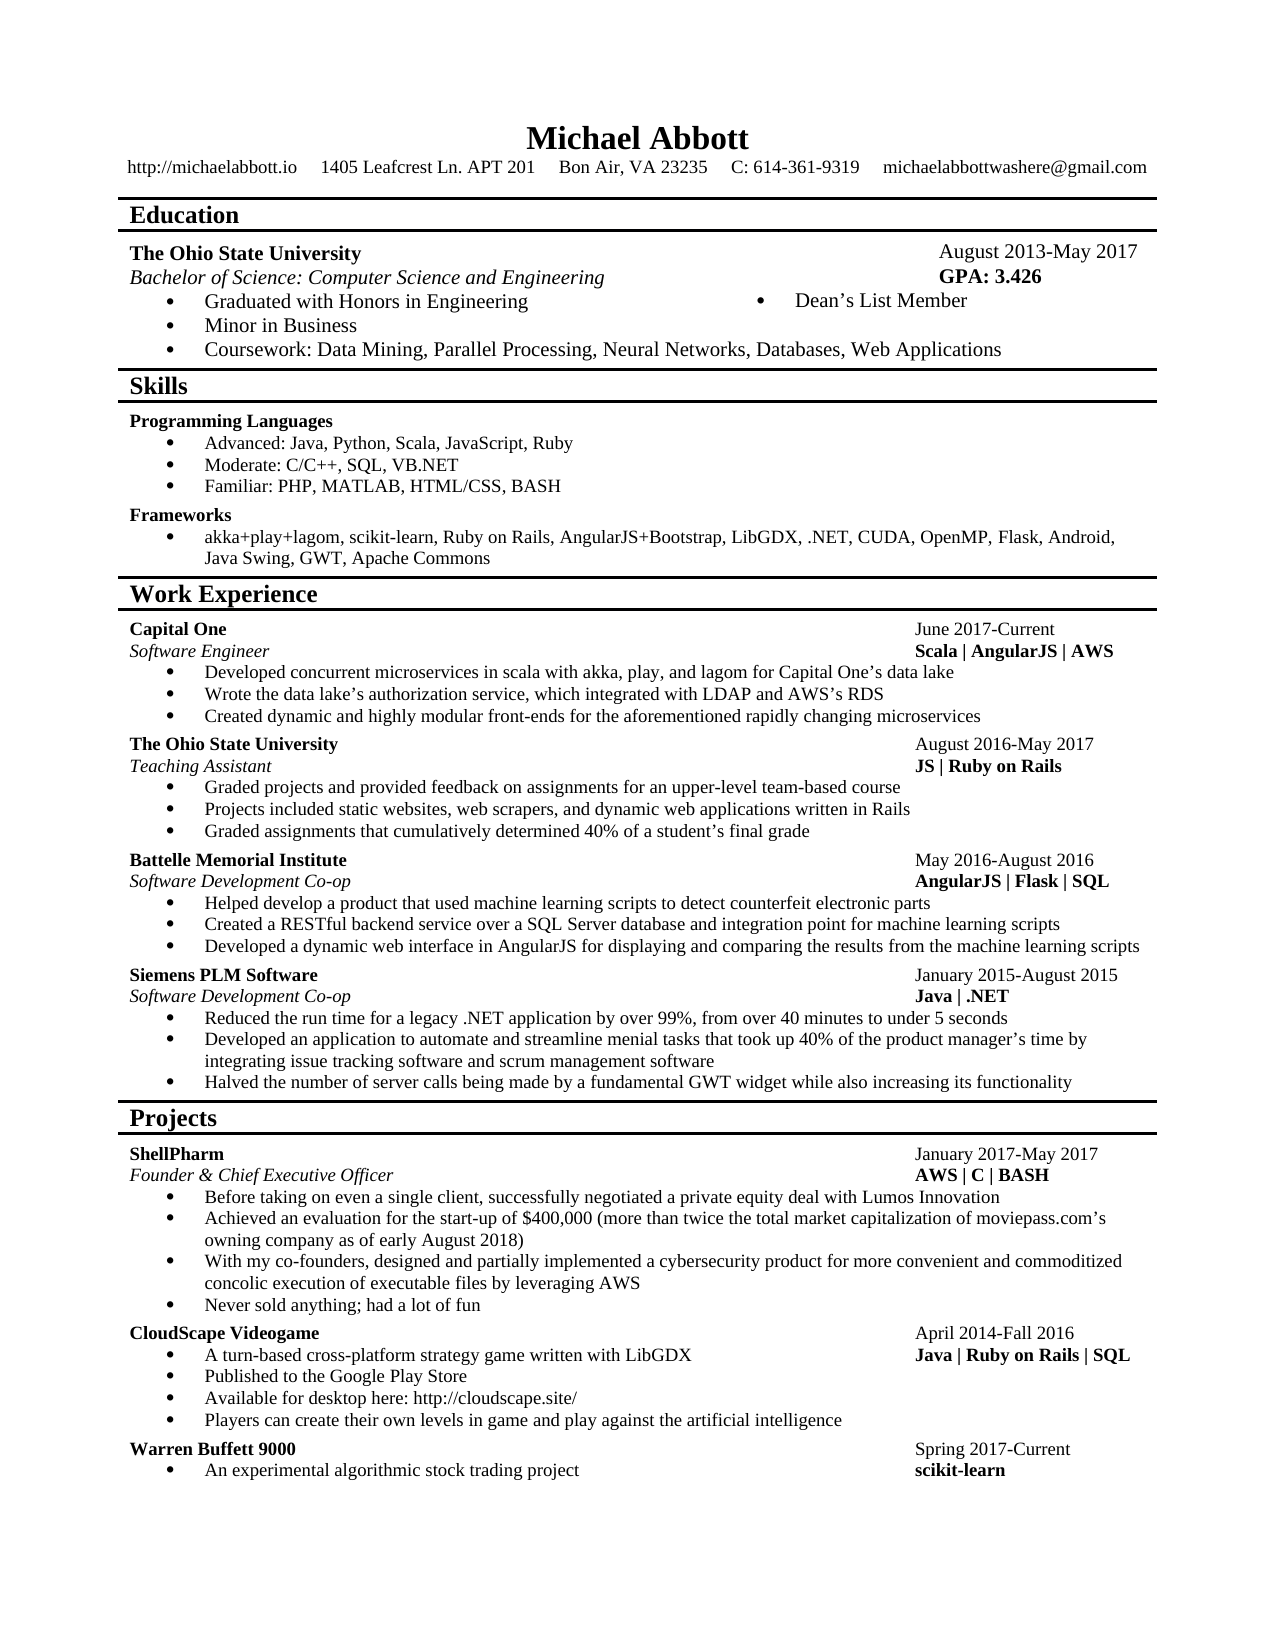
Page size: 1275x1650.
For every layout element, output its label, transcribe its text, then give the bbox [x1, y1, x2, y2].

table_cell ShellPharm January 2017-May 2017 Founder & Chief Executive Officer AWS | C | BASH Before taking on even a single client, successfully negotiated a private equity deal with Lumos Innovation Achieved an evaluation for the start-up of $400,000 (more than twice the total market capitalization of moviepass.com’s owning company as of early August 2018) With my co-founders, designed and partially implemented a cybersecurity product for more convenient and commoditized concolic execution of executable files by leveraging AWS Never sold anything; had a lot of fun CloudScape Videogame April 2014-Fall 2016 A turn-based cross-platform strategy game written with LibGDX Java | Ruby on Rails | SQL Published to the Google Play Store Available for desktop here: http://cloudscape.site/ Players can create their own levels in game and play against the artificial intelligence Warren Buffett 9000 Spring 2017-Current An experimental algorithmic stock trading project scikit-learn [118, 1135, 1157, 1481]
table_cell The Ohio State University Bachelor of Science: Computer Science and Engineering Graduated with Honors in Engineering Minor in Business [118, 232, 709, 337]
table_cell August 2013-May 2017 GPA: 3.426 Dean’s List Member [709, 232, 1157, 337]
table_cell Coursework: Data Mining, Parallel Processing, Neural Networks, Databases, Web Applications [118, 337, 1157, 368]
table_cell Work Experience [118, 579, 1157, 608]
table_cell Skills [118, 371, 1157, 400]
table_cell Programming Languages Advanced: Java, Python, Scala, JavaScript, Ruby Moderate: C/C++, SQL, VB.NET Familiar: PHP, MATLAB, HTML/CSS, BASH Frameworks akka+play+lagom, scikit-learn, Ruby on Rails, AngularJS+Bootstrap, LibGDX, .NET, CUDA, OpenMP, Flask, Android, Java Swing, GWT, Apache Commons [118, 403, 1157, 576]
text Michael Abbott [118, 118, 1157, 156]
table_cell Capital One June 2017-Current Software Engineer Scala | AngularJS | AWS Developed concurrent microservices in scala with akka, play, and lagom for Capital One’s data lake Wrote the data lake’s authorization service, which integrated with LDAP and AWS’s RDS Created dynamic and highly modular front-ends for the aforementioned rapidly changing microservices The Ohio State University August 2016-May 2017 Teaching Assistant JS | Ruby on Rails Graded projects and provided feedback on assignments for an upper-level team-based course Projects included static websites, web scrapers, and dynamic web applications written in Rails Graded assignments that cumulatively determined 40% of a student’s final grade Battelle Memorial Institute May 2016-August 2016 Software Development Co-op AngularJS | Flask | SQL Helped develop a product that used machine learning scripts to detect counterfeit electronic parts Created a RESTful backend service over a SQL Server database and integration point for machine learning scripts Developed a dynamic web interface in AngularJS for displaying and comparing the results from the machine learning scripts Siemens PLM Software January 2015-August 2015 Software Development Co-op Java | .NET Reduced the run time for a legacy .NET application by over 99%, from over 40 minutes to under 5 seconds Developed an application to automate and streamline menial tasks that took up 40% of the product manager’s time by integrating issue tracking software and scrum management software Halved the number of server calls being made by a fundamental GWT widget while also increasing its functionality [118, 611, 1157, 1100]
table_cell Projects [118, 1103, 1157, 1132]
table_header Education [118, 200, 1157, 229]
text http://michaelabbott.io 1405 Leafcrest Ln. APT 201 Bon Air, VA 23235 C: 614-361-9319 michaelabbottwashere@gmail.com [118, 156, 1157, 178]
